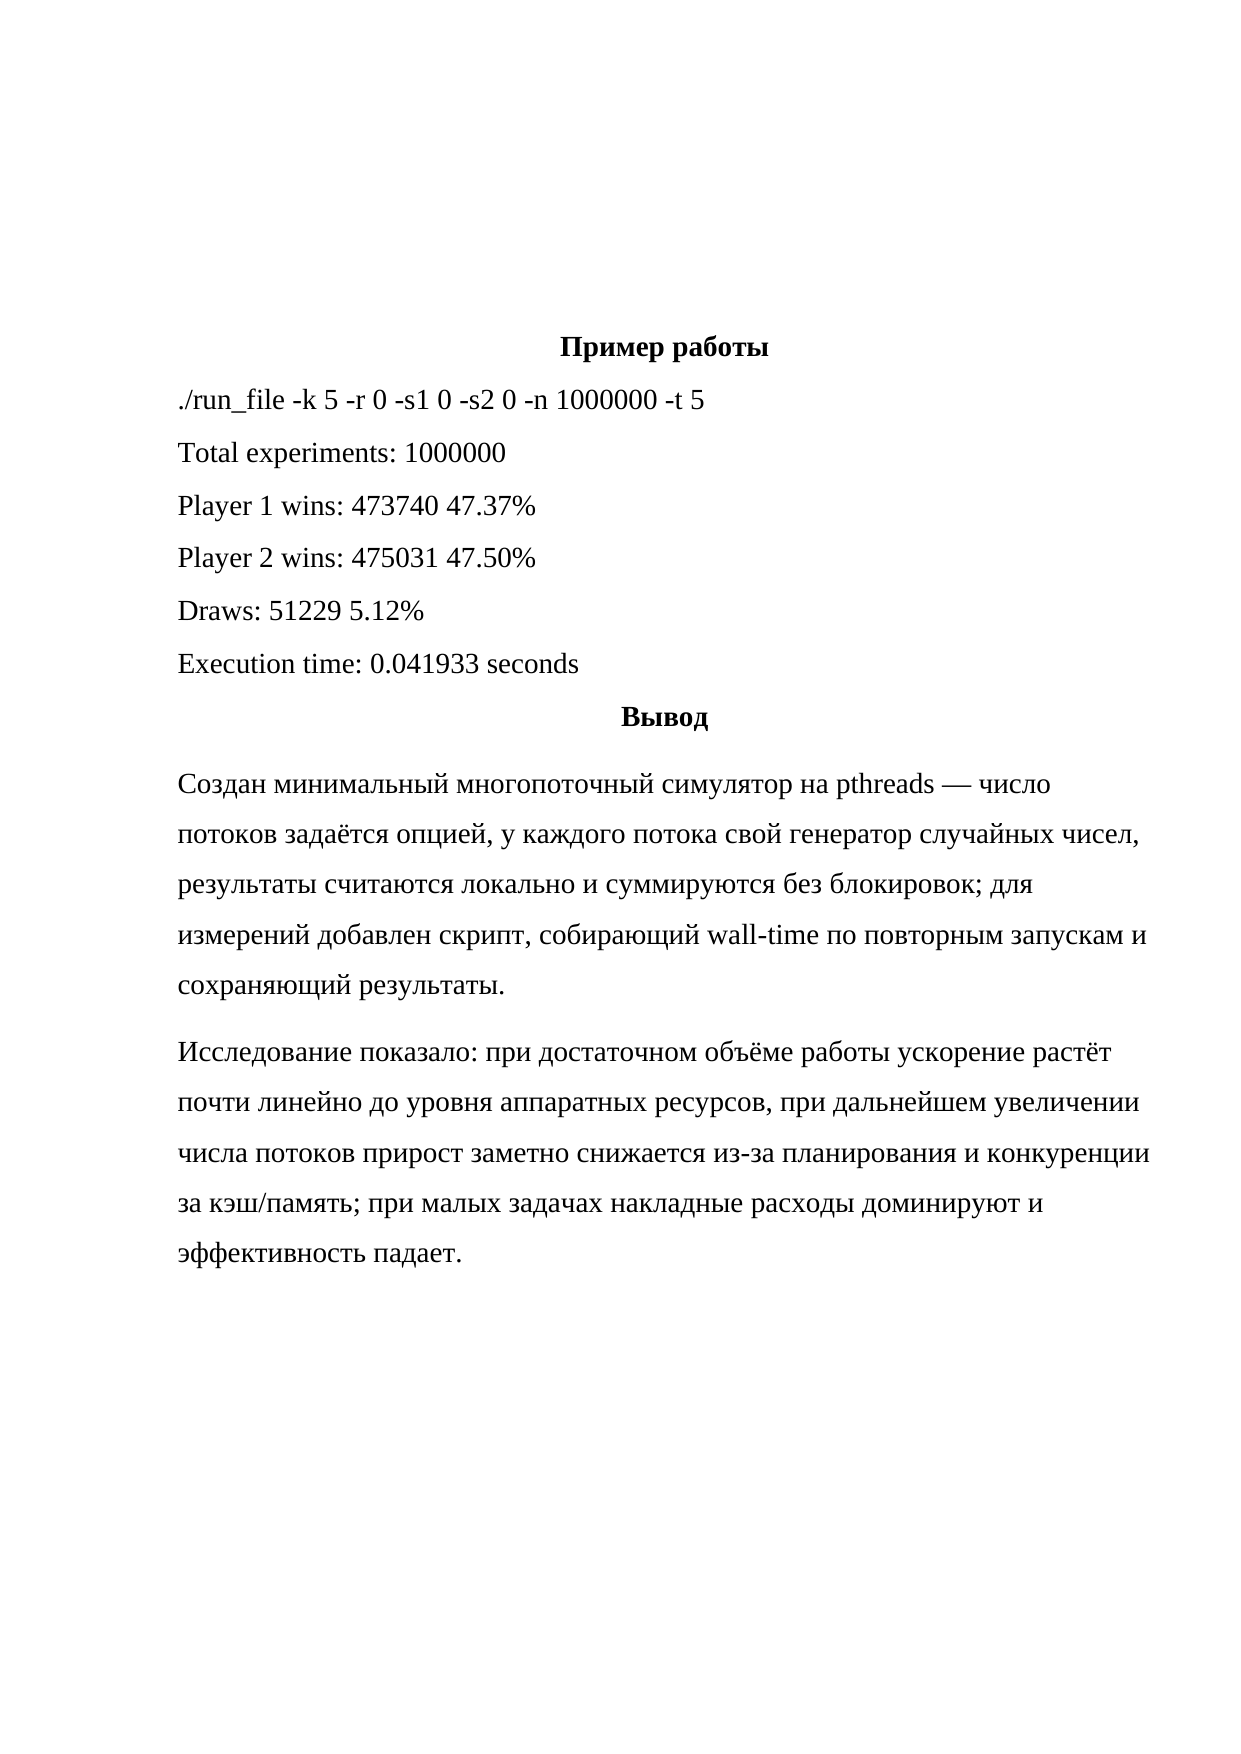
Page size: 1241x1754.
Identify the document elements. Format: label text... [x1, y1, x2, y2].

text Total experiments: 1000000 [177, 435, 1152, 468]
text Draws: 51229 5.12% [177, 593, 1152, 627]
text Player 1 wins: 473740 47.37% [177, 488, 1152, 521]
text Execution time: 0.041933 seconds [177, 646, 1152, 680]
text Создан минимальный многопоточный симулятор на pthreads — число потоков задаётся опцией, у каждого потока свой генератор случайных чисел, результаты считаются локально и суммируются без блокировок; для измерений добавлен скрипт, собирающий wall-time по повторным запускам и сохраняющий результаты. [177, 766, 1152, 1001]
text Вывод [177, 699, 1152, 733]
text Player 2 wins: 475031 47.50% [177, 541, 1152, 574]
text Пример работы [177, 329, 1152, 363]
text Исследование показало: при достаточном объёме работы ускорение растёт почти линейно до уровня аппаратных ресурсов, при дальнейшем увеличении числа потоков прирост заметно снижается из-за планирования и конкуренции за кэш/память; при малых задачах накладные расходы доминируют и эффективность падает. [177, 1034, 1152, 1269]
text ./run_file -k 5 -r 0 -s1 0 -s2 0 -n 1000000 -t 5 [177, 382, 1152, 416]
